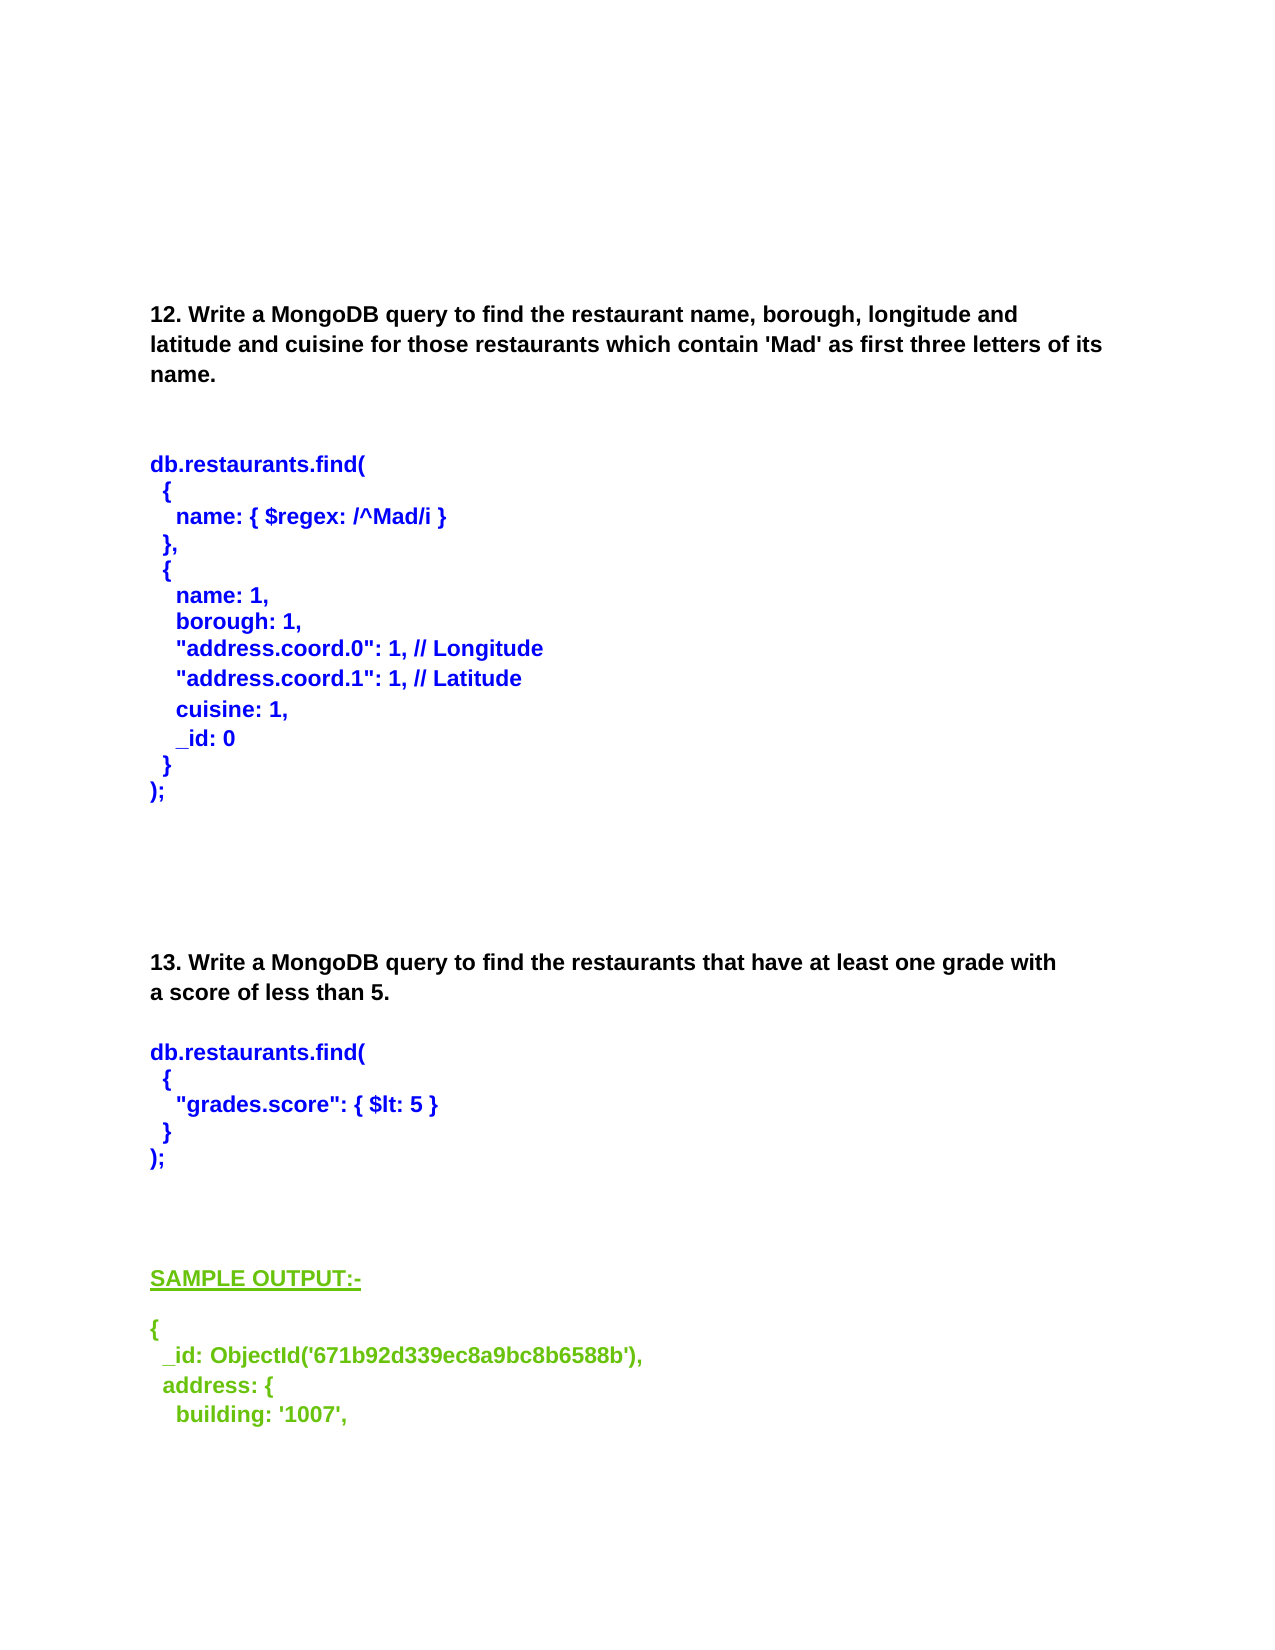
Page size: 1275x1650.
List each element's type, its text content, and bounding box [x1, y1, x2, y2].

text } [162, 751, 1225, 778]
text ); [150, 778, 1225, 804]
text name: 1, [176, 583, 1225, 609]
text name: { $regex: /^Mad/i } [176, 503, 1225, 529]
text "address.coord.0": 1, // Longitude "address.coord.1": 1, // Latitude cuisine: 1, [176, 635, 546, 722]
text { [162, 556, 1225, 582]
text { [162, 1065, 1225, 1092]
text } [162, 1118, 1225, 1144]
text ); [150, 1144, 1225, 1171]
text db.restaurants.find( [150, 1039, 1225, 1065]
text _id: 0 [176, 726, 1225, 751]
text db.restaurants.find( [150, 451, 1225, 477]
text SAMPLE OUTPUT:- [150, 1265, 1225, 1292]
text { [150, 1315, 1225, 1342]
list Write a MongoDB query to find the restaurant name, borough, longitude and latitude and cuisine for those restaurants which contain 'Mad' as first three letters of its name. [150, 301, 1105, 387]
text _id: ObjectId('671b92d339ec8a9bc8b6588b'), address: { [162, 1342, 646, 1398]
text borough: 1, [176, 609, 1225, 635]
text "grades.score": { $lt: 5 } [176, 1092, 1225, 1118]
text }, [162, 529, 1225, 556]
text building: '1007', [176, 1402, 1225, 1428]
text { [162, 477, 1225, 503]
list Write a MongoDB query to find the restaurants that have at least one grade with a score of less than 5. [150, 949, 1075, 1006]
